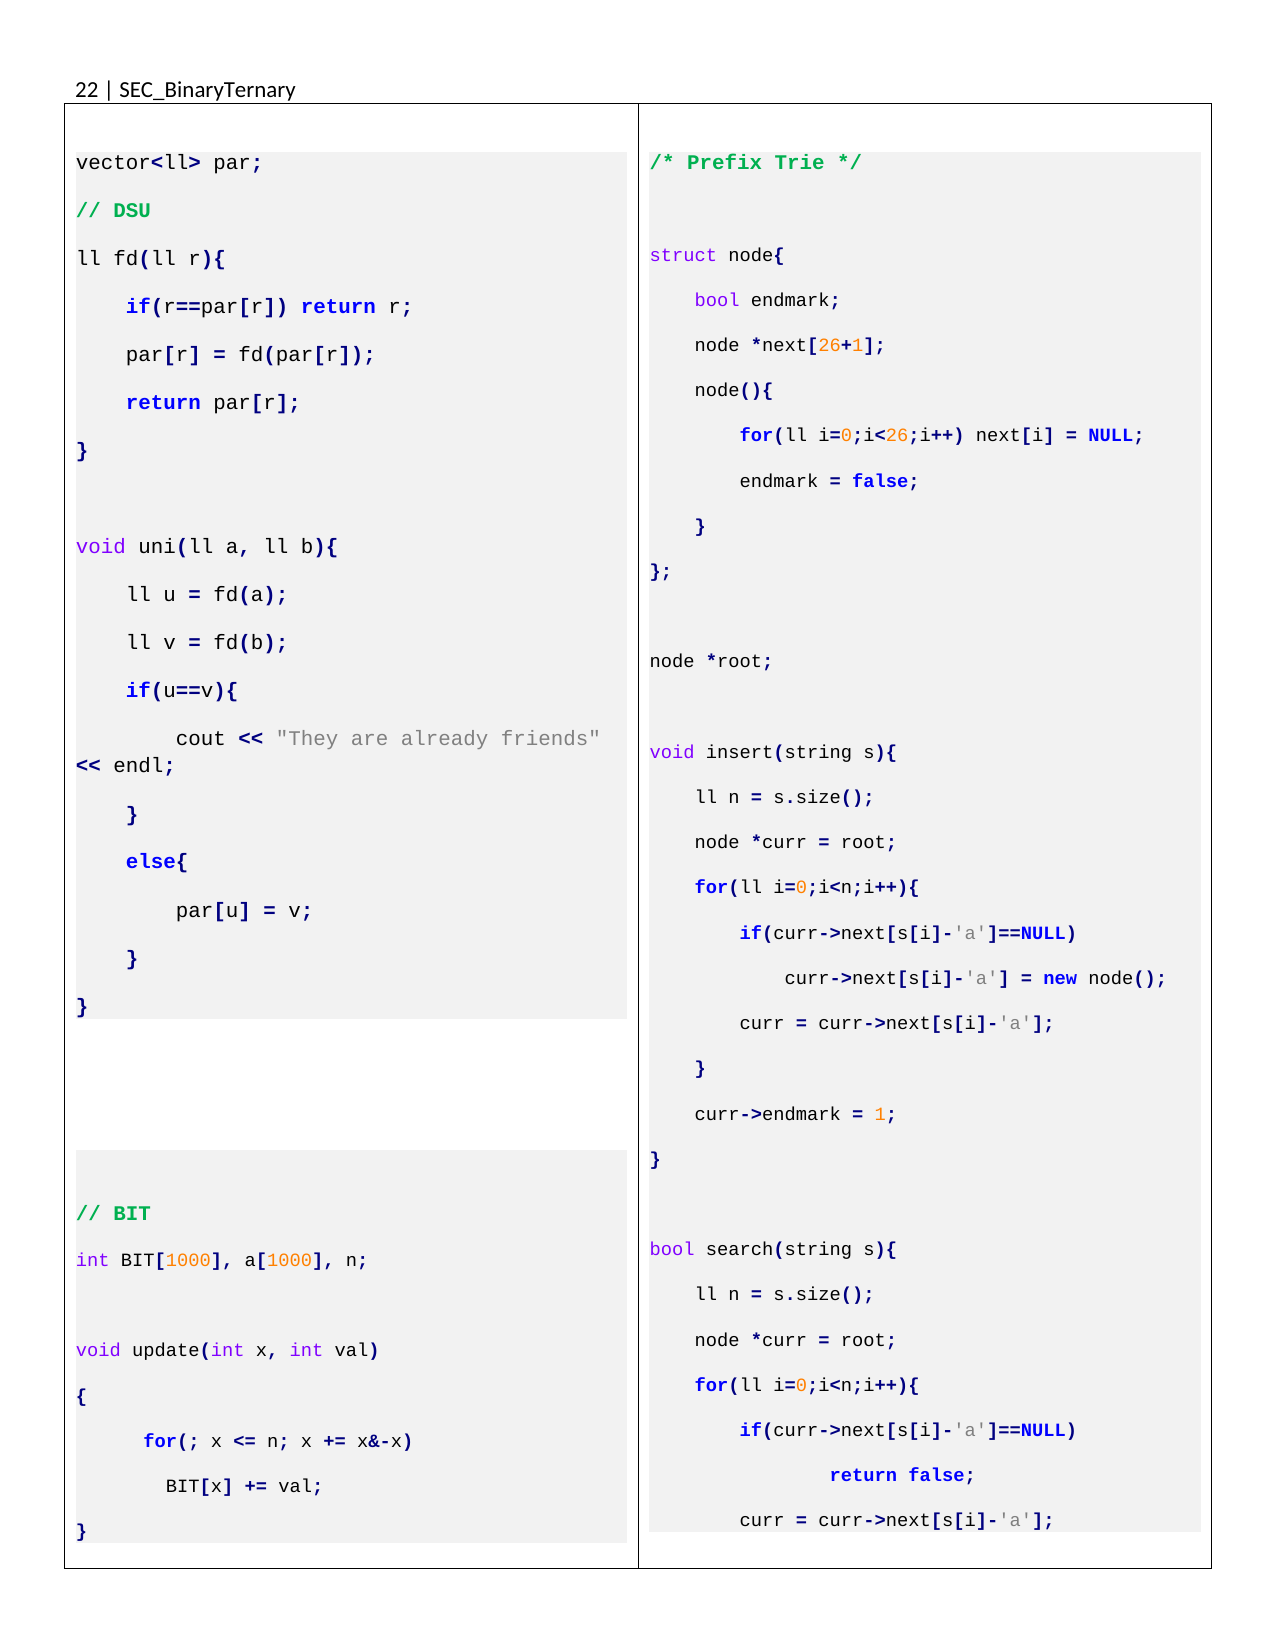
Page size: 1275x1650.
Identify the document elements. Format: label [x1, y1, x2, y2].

table_cell [65, 104, 638, 1568]
table_cell [639, 104, 1211, 1568]
